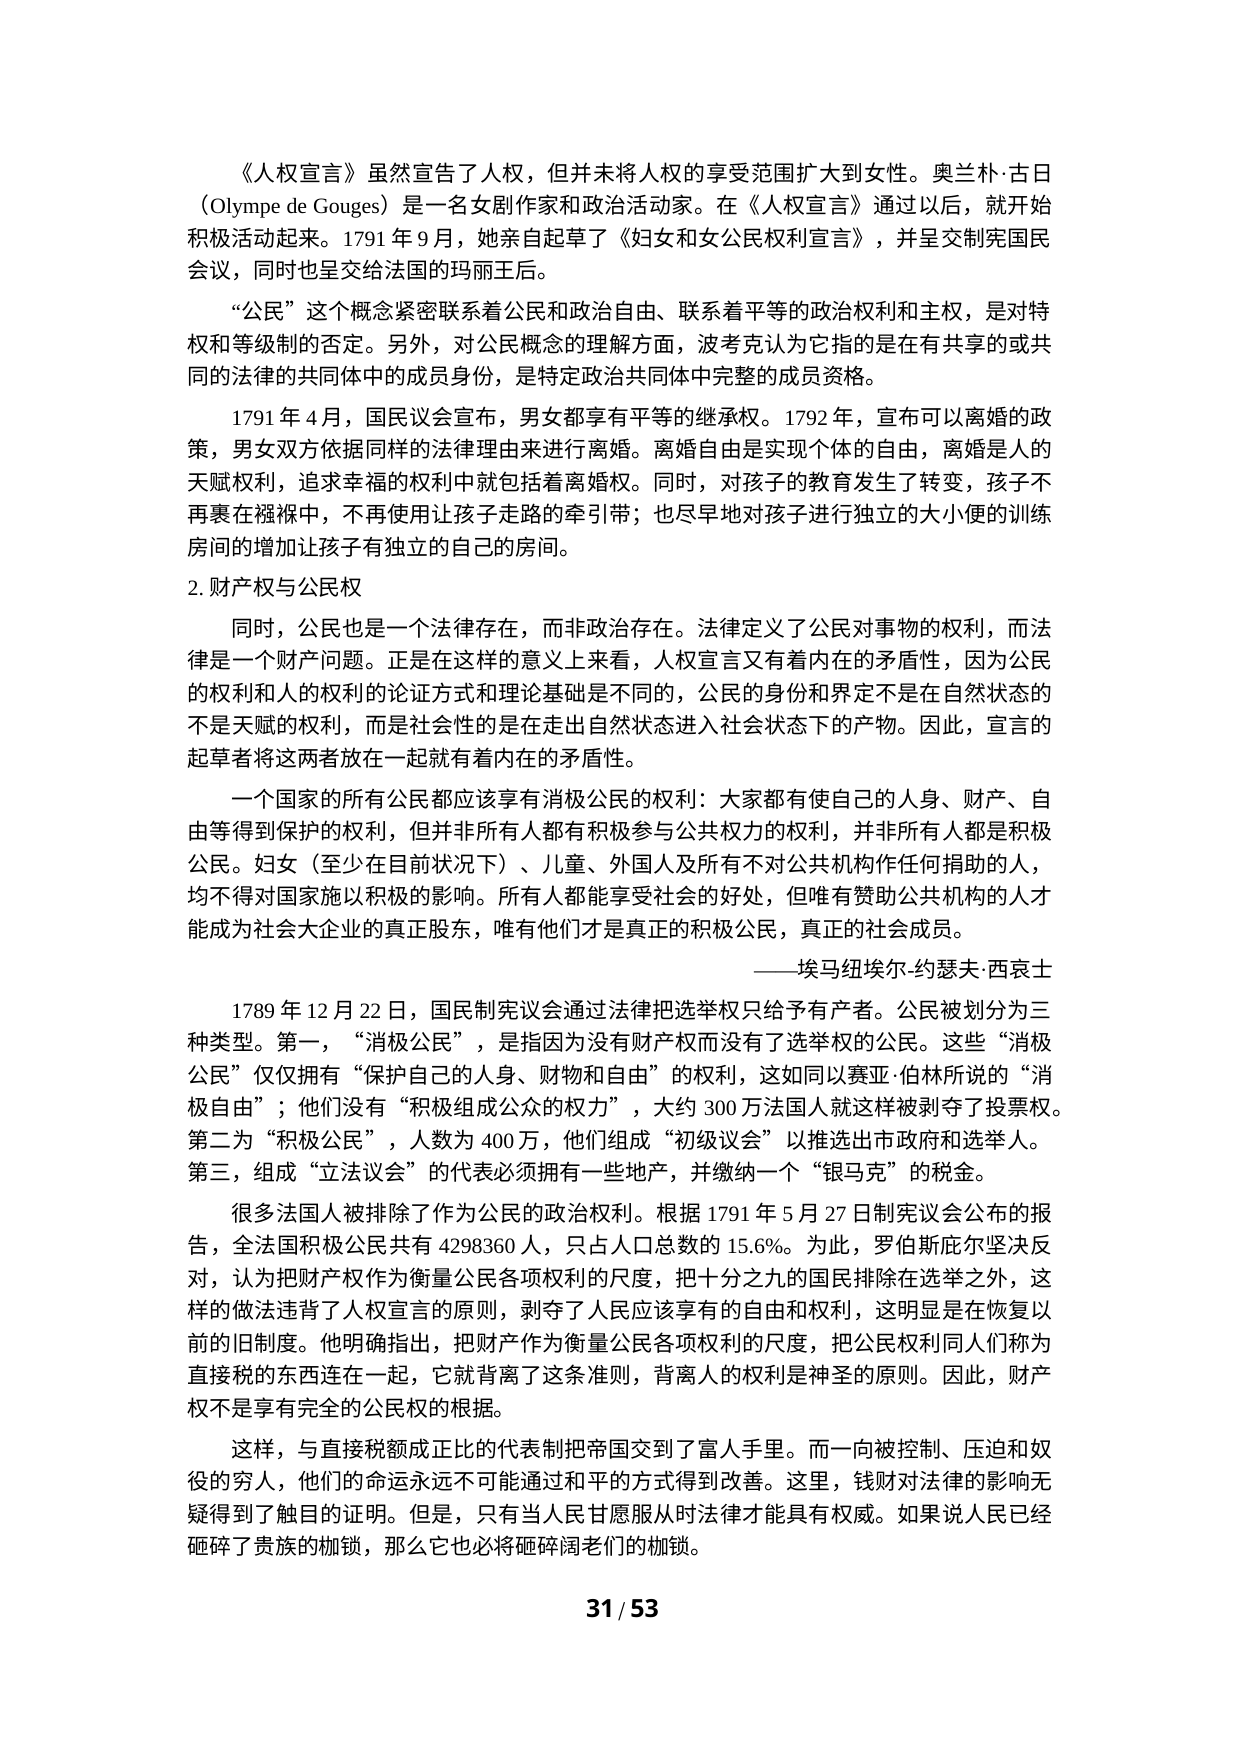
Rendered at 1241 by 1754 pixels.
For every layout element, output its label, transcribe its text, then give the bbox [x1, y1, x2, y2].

text 1791年4月，国民议会宣布，男女都享有平等的继承权。1792年，宣布可以离婚的政策，男女双方依据同样的法律理由来进行离婚。离婚自由是实现个体的自由，离婚是人的天赋权利，追求幸福的权利中就包括着离婚权。同时，对孩子的教育发生了转变，孩子不再裹在襁褓中，不再使用让孩子走路的牵引带；也尽早地对孩子进行独立的大小便的训练；房间的增加让孩子有独立的自己的房间。 [187, 399, 1053, 562]
text “公民”这个概念紧密联系着公民和政治自由、联系着平等的政治权利和主权，是对特权和等级制的否定。另外，对公民概念的理解方面，波考克认为它指的是在有共享的或共同的法律的共同体中的成员身份，是特定政治共同体中完整的成员资格。 [187, 294, 1053, 391]
text 同时，公民也是一个法律存在，而非政治存在。法律定义了公民对事物的权利，而法律是一个财产问题。正是在这样的意义上来看，人权宣言又有着内在的矛盾性，因为公民的权利和人的权利的论证方式和理论基础是不同的，公民的身份和界定不是在自然状态的，不是天赋的权利，而是社会性的是在走出自然状态进入社会状态下的产物。因此，宣言的起草者将这两者放在一起就有着内在的矛盾性。 [187, 611, 1053, 773]
text 一个国家的所有公民都应该享有消极公民的权利：大家都有使自己的人身、财产、自由等得到保护的权利，但并非所有人都有积极参与公共权力的权利，并非所有人都是积极公民。妇女（至少在目前状况下）、儿童、外国人及所有不对公共机构作任何捐助的人，均不得对国家施以积极的影响。所有人都能享受社会的好处，但唯有赞助公共机构的人才能成为社会大企业的真正股东，唯有他们才是真正的积极公民，真正的社会成员。 [187, 781, 1053, 944]
text ——埃马纽埃尔-约瑟夫·西哀士 [187, 952, 1053, 984]
text 这样，与直接税额成正比的代表制把帝国交到了富人手里。而一向被控制、压迫和奴役的穷人，他们的命运永远不可能通过和平的方式得到改善。这里，钱财对法律的影响无疑得到了触目的证明。但是，只有当人民甘愿服从时法律才能具有权威。如果说人民已经砸碎了贵族的枷锁，那么它也必将砸碎阔老们的枷锁。 [187, 1431, 1053, 1561]
text 2. 财产权与公民权 [187, 570, 1053, 602]
text 《人权宣言》虽然宣告了人权，但并未将人权的享受范围扩大到女性。奥兰朴·古日（Olympe de Gouges）是一名女剧作家和政治活动家。在《人权宣言》通过以后，就开始积极活动起来。1791年9月，她亲自起草了《妇女和女公民权利宣言》，并呈交制宪国民会议，同时也呈交给法国的玛丽王后。 [187, 156, 1053, 286]
text 1789年12月22日，国民制宪议会通过法律把选举权只给予有产者。公民被划分为三种类型。第一，“消极公民”，是指因为没有财产权而没有了选举权的公民。这些“消极公民”仅仅拥有“保护自己的人身、财物和自由”的权利，这如同以赛亚·伯林所说的“消极自由”；他们没有“积极组成公众的权力”，大约300万法国人就这样被剥夺了投票权。第二为“积极公民”，人数为400万，他们组成“初级议会”以推选出市政府和选举人。第三，组成“立法议会”的代表必须拥有一些地产，并缴纳一个“银马克”的税金。 [187, 992, 1053, 1187]
text 很多法国人被排除了作为公民的政治权利。根据1791年5月27日制宪议会公布的报告，全法国积极公民共有4298360人，只占人口总数的15.6%。为此，罗伯斯庇尔坚决反对，认为把财产权作为衡量公民各项权利的尺度，把十分之九的国民排除在选举之外，这样的做法违背了人权宣言的原则，剥夺了人民应该享有的自由和权利，这明显是在恢复以前的旧制度。他明确指出，把财产作为衡量公民各项权利的尺度，把公民权利同人们称为直接税的东西连在一起，它就背离了这条准则，背离人的权利是神圣的原则。因此，财产权不是享有完全的公民权的根据。 [187, 1196, 1053, 1423]
